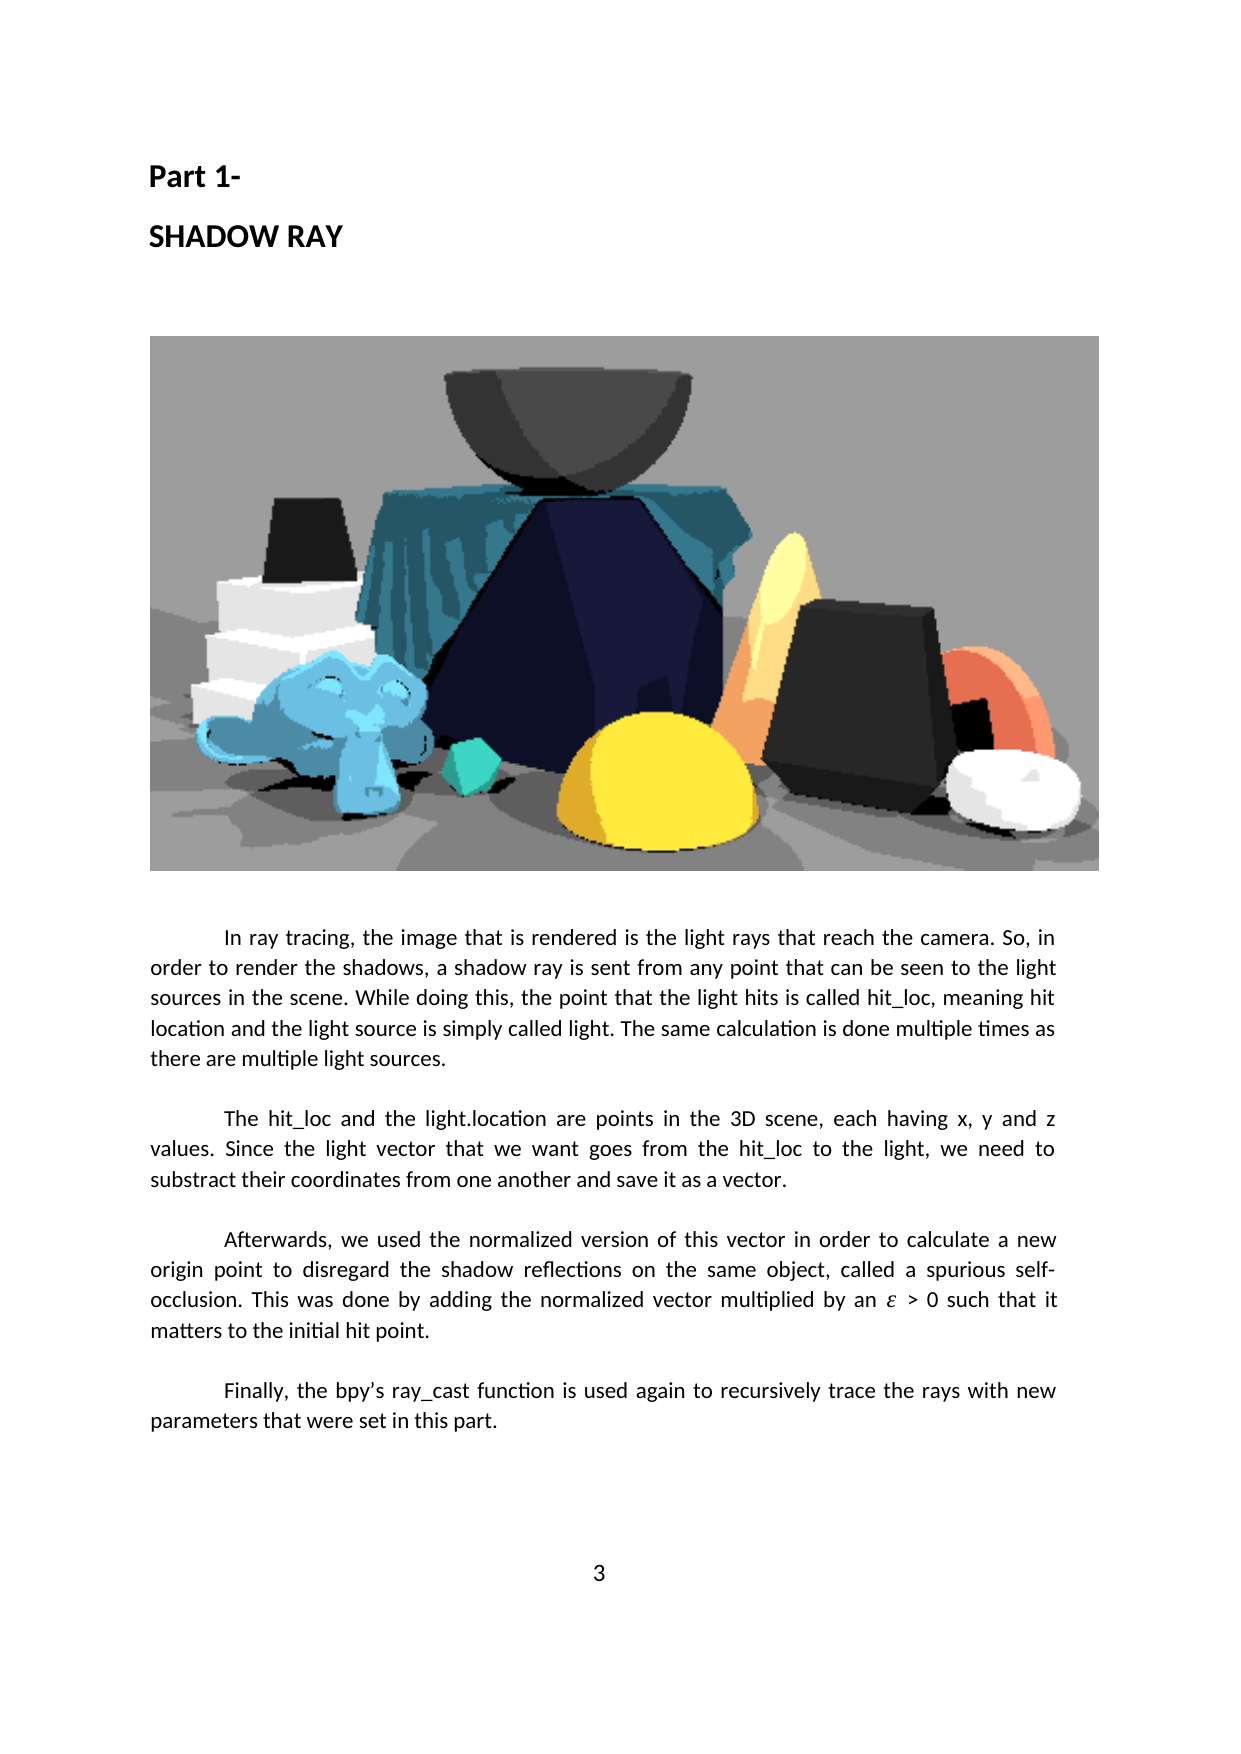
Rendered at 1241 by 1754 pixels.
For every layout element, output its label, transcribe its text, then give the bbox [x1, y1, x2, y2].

text The hit_loc and the light.location are points in the 3D scene, each having x, y and z values. Since the light vector that we want goes from the hit_loc to the light, we need to substract their coordinates from one another and save it as a vector. [150, 1104, 1058, 1193]
text Part 1- [148, 155, 1100, 196]
text 3 [150, 1557, 1058, 1588]
text In ray tracing, the image that is rendered is the light rays that reach the camera. So, in order to render the shadows, a shadow ray is sent from any point that can be seen to the light sources in the scene. While doing this, the point that the light hits is called hit_loc, meaning hit location and the light source is simply called light. The same calculation is done multiple times as there are multiple light sources. [150, 923, 1058, 1072]
text SHADOW RAY [148, 216, 1100, 256]
text Finally, the bpy’s ray_cast function is used again to recursively trace the rays with new parameters that were set in this part. [150, 1376, 1058, 1434]
text Afterwards, we used the normalized version of this vector in order to calculate a new origin point to disregard the shadow reflections on the same object, called a spurious self-occlusion. This was done by adding the normalized vector multiplied by an > 0 such that it matters to the initial hit point. [150, 1225, 1058, 1344]
picture [150, 336, 1099, 871]
